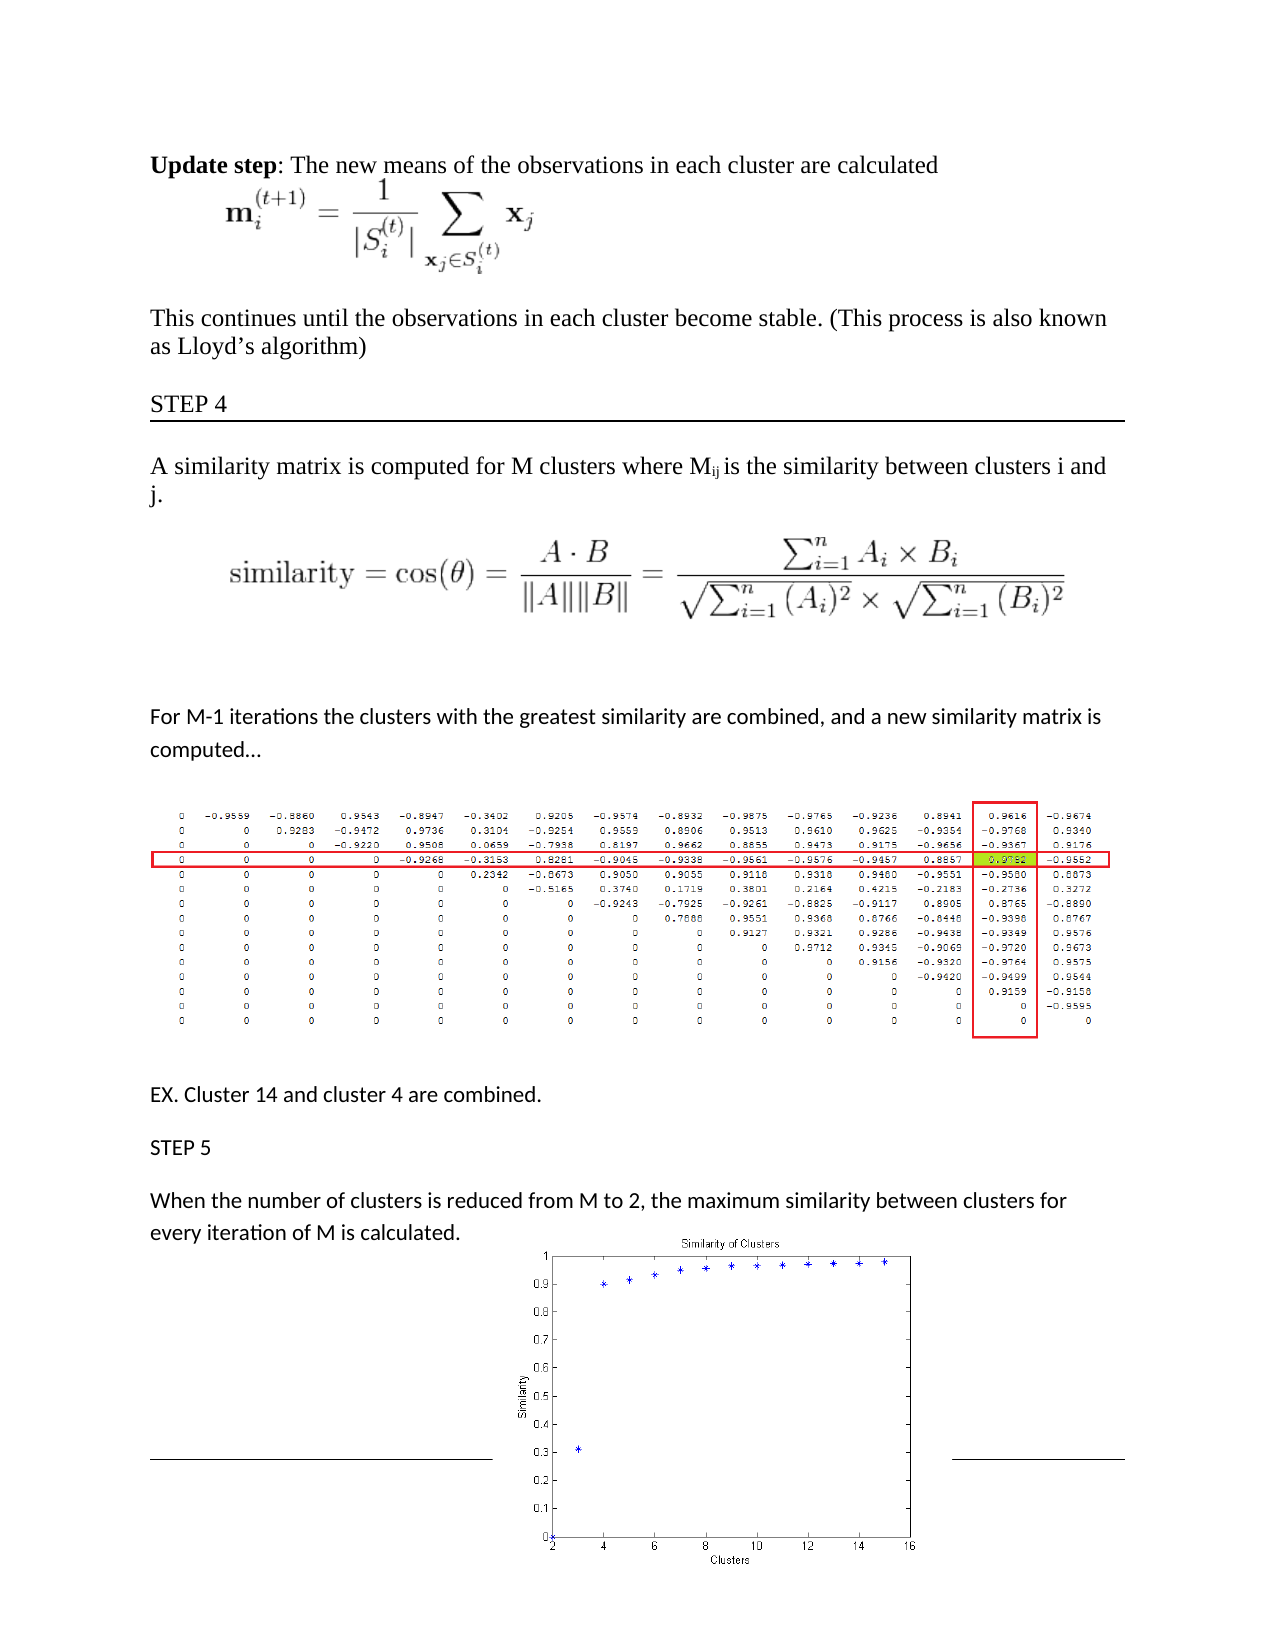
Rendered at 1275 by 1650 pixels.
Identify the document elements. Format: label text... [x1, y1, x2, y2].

picture [225, 178, 534, 274]
text Update step: The new means of the observations in each cluster are calculated [150, 150, 1125, 179]
text This continues until the observations in each cluster become stable. (This process is also known as Lloyd’s algorithm) [150, 303, 1125, 360]
text STEP 5 [150, 1133, 1125, 1161]
text EX. Cluster 14 and cluster 4 are combined. [150, 1080, 1125, 1108]
picture [492, 1229, 953, 1574]
text For M-1 iterations the clusters with the greatest similarity are combined, and a new similarity matrix is computed… [150, 702, 1125, 763]
text When the number of clusters is reduced from M to 2, the maximum similarity between clusters for every iteration of M is calculated. [150, 1186, 1125, 1247]
picture [230, 537, 1065, 621]
text A similarity matrix is computed for M clusters where Mij is the similarity between clusters i and j. [150, 451, 1125, 508]
picture [150, 787, 1125, 1056]
text STEP 4 [150, 389, 1125, 420]
